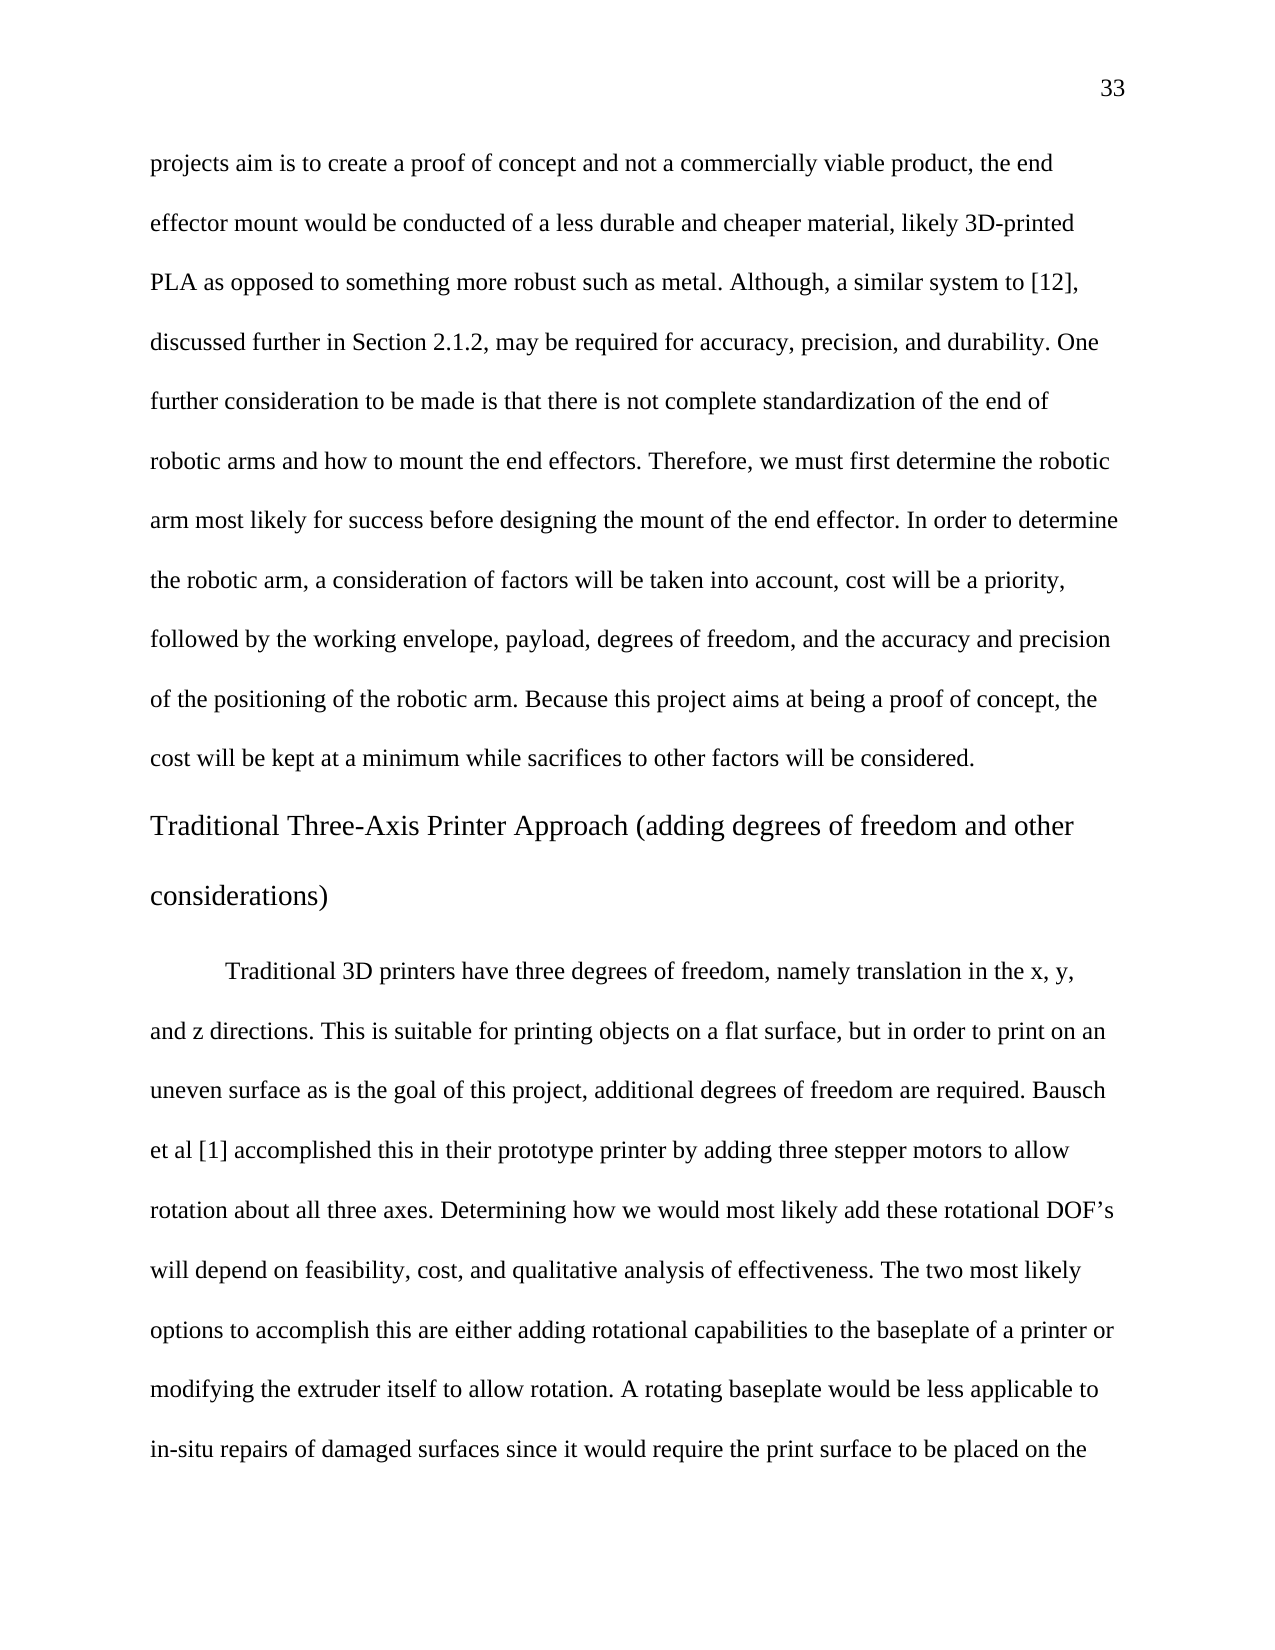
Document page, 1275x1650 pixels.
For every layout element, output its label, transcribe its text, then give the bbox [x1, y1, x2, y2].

text Traditional 3D printers have three degrees of freedom, namely translation in the x, y, and z directions. This is suitable for printing objects on a flat surface, but in order to print on an uneven surface as is the goal of this project, additional degrees of freedom are required. Bausch et al [1] accomplished this in their prototype printer by adding three stepper motors to allow rotation about all three axes. Determining how we would most likely add these rotational DOF’s will depend on feasibility, cost, and qualitative analysis of effectiveness. The two most likely options to accomplish this are either adding rotational capabilities to the baseplate of a printer or modifying the extruder itself to allow rotation. A rotating baseplate would be less applicable to in-situ repairs of damaged surfaces since it would require the print surface to be placed on the [150, 956, 1117, 1463]
text 33 [150, 73, 1125, 102]
text considerations) [150, 878, 1125, 912]
text Traditional Three-Axis Printer Approach (adding degrees of freedom and other [150, 808, 1125, 841]
text projects aim is to create a proof of concept and not a commercially viable product, the end effector mount would be conducted of a less durable and cheaper material, likely 3D-printed PLA as opposed to something more robust such as metal. Although, a similar system to [12], discussed further in Section 2.1.2, may be required for accuracy, precision, and durability. One further consideration to be made is that there is not complete standardization of the end of robotic arms and how to mount the end effectors. Therefore, we must first determine the robotic arm most likely for success before designing the mount of the end effector. In order to determine the robotic arm, a consideration of factors will be taken into account, cost will be a priority, followed by the working envelope, payload, degrees of freedom, and the accuracy and precision of the positioning of the robotic arm. Because this project aims at being a proof of concept, the cost will be kept at a minimum while sacrifices to other factors will be considered. [150, 148, 1119, 772]
